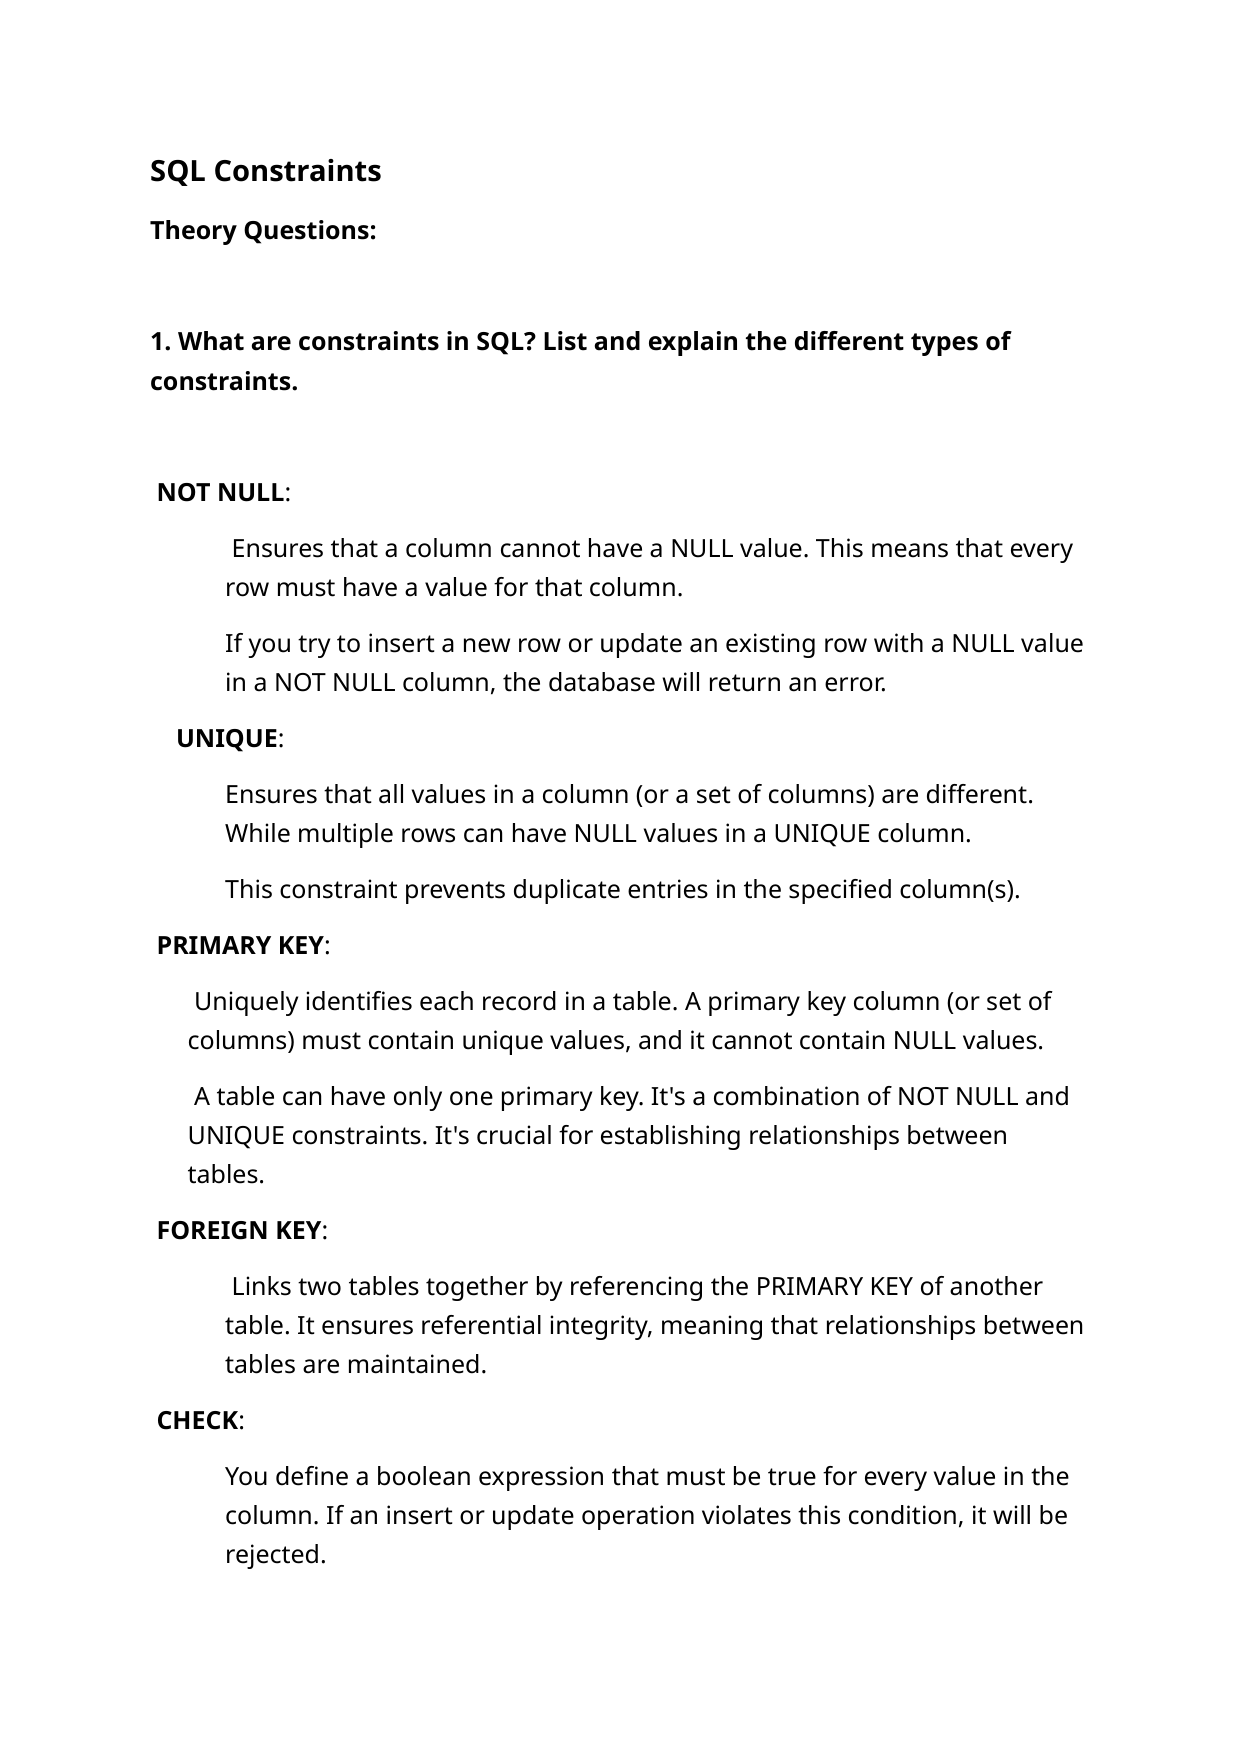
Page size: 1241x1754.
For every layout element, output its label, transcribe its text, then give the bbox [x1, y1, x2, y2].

text Ensures that all values in a column (or a set of columns) are different. While multiple rows can have NULL values in a UNIQUE column. [225, 776, 1090, 850]
text Ensures that a column cannot have a NULL value. This means that every row must have a value for that column. [225, 531, 1090, 604]
text This constraint prevents duplicate entries in the specified column(s). [225, 871, 1090, 906]
text PRIMARY KEY: [150, 927, 1090, 961]
text A table can have only one primary key. It's a combination of NOT NULL and UNIQUE constraints. It's crucial for establishing relationships between tables. [187, 1078, 1090, 1191]
text 1. What are constraints in SQL? List and explain the different types of constraints. [150, 324, 1090, 397]
text FOREIGN KEY: [150, 1212, 1090, 1246]
text If you try to insert a new row or update an existing row with a NULL value in a NOT NULL column, the database will return an error. [225, 626, 1090, 699]
text Links two tables together by referencing the PRIMARY KEY of another table. It ensures referential integrity, meaning that relationships between tables are maintained. [225, 1268, 1090, 1381]
text NOT NULL: [150, 475, 1090, 509]
text CHECK: [150, 1402, 1090, 1436]
text Uniquely identifies each record in a table. A primary key column (or set of columns) must contain unique values, and it cannot contain NULL values. [187, 983, 1090, 1056]
text Theory Questions: [150, 212, 1090, 246]
text You define a boolean expression that must be true for every value in the column. If an insert or update operation violates this condition, it will be rejected. [225, 1458, 1090, 1571]
text UNIQUE: [150, 721, 1090, 755]
text SQL Constraints [150, 150, 1090, 190]
